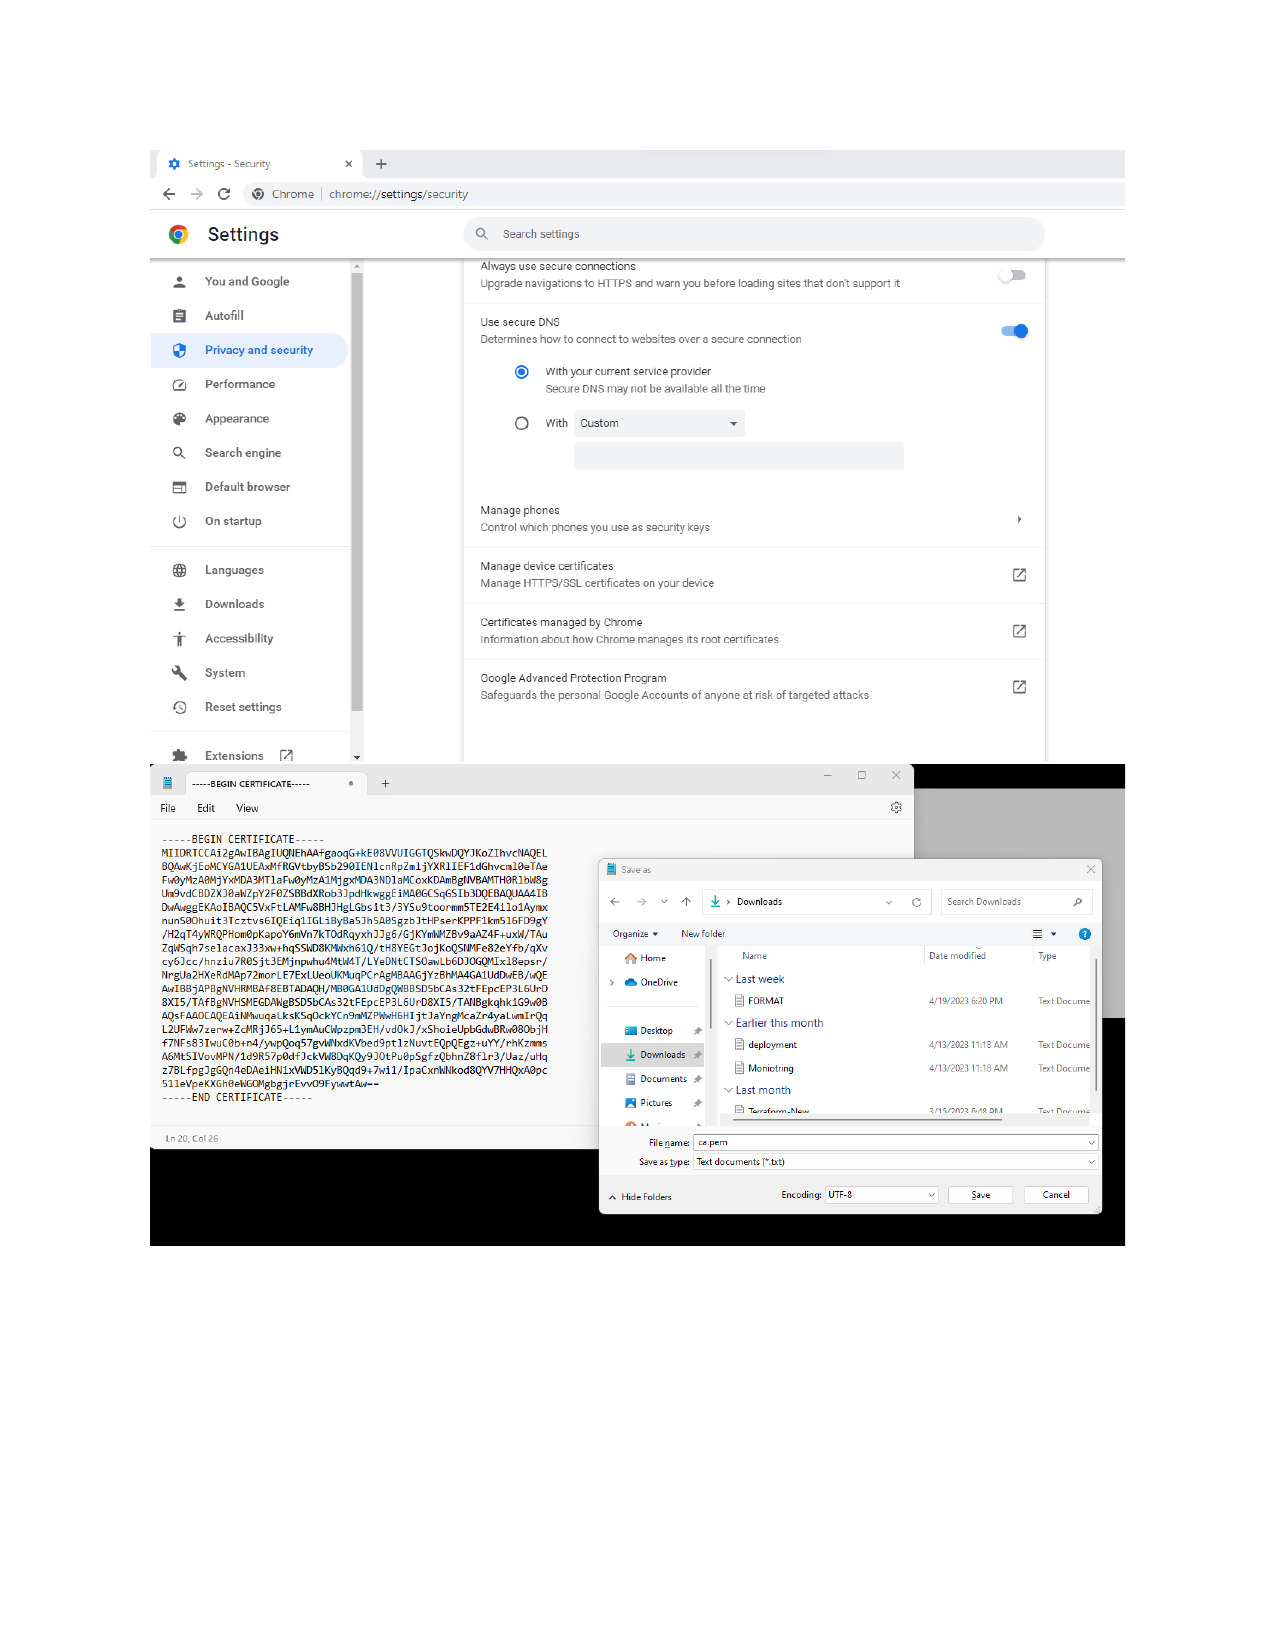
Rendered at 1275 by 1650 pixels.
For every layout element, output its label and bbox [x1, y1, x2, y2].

picture [150, 150, 1125, 761]
picture [150, 764, 1125, 1246]
